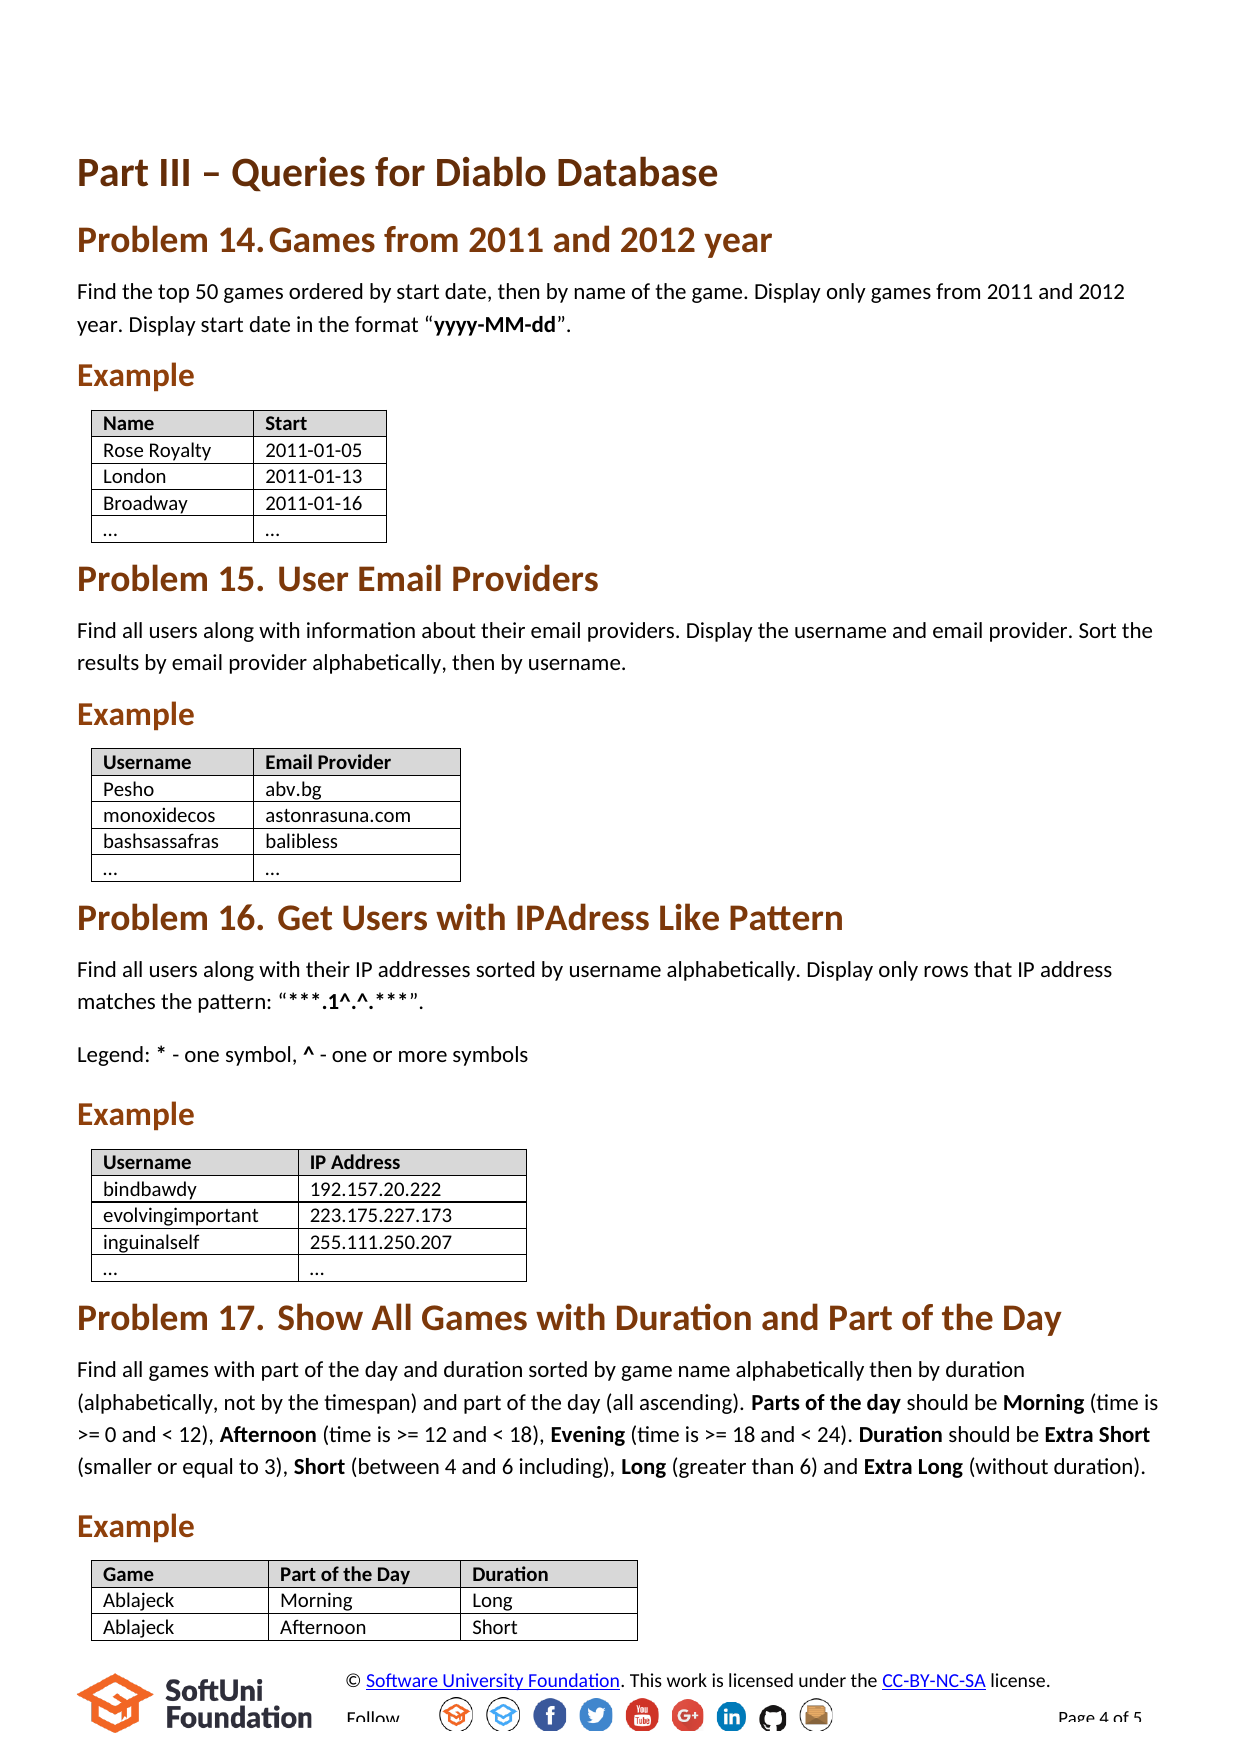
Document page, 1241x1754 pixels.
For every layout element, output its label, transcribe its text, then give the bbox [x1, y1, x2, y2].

table_cell evolvingimportant [92, 1203, 298, 1228]
table_cell 2011-01-13 [254, 464, 386, 489]
table_cell … [254, 855, 460, 881]
table_header IP Address [299, 1150, 526, 1175]
picture [716, 1722, 723, 1731]
subtitle Example [77, 1505, 1163, 1546]
table_cell 255.111.250.207 [299, 1229, 526, 1254]
picture [799, 1698, 833, 1731]
table_header Username [92, 1150, 298, 1175]
table_cell Pesho [92, 776, 253, 801]
table_cell … [254, 516, 386, 542]
text Find all users along with their IP addresses sorted by username alphabetically. Display only rows that IP address matches the pattern: “***.1^.^.***”. [77, 955, 1163, 1015]
table_header Game [92, 1561, 268, 1587]
table_cell 192.157.20.222 [299, 1176, 526, 1201]
subtitle Example [77, 1093, 1163, 1134]
table_cell astonrasuna.com [254, 802, 460, 828]
table_cell Rose Royalty [92, 437, 253, 462]
text Find all users along with information about their email providers. Display the username and email provider. Sort the results by email provider alphabetically, then by username. [77, 616, 1163, 677]
picture [740, 1724, 746, 1731]
picture [439, 1697, 473, 1731]
picture [716, 1702, 724, 1711]
subtitle Show All Games with Duration and Part of the Day [77, 1294, 1163, 1340]
table_cell Long [461, 1588, 637, 1613]
table_cell … [92, 1255, 298, 1281]
table_cell 223.175.227.173 [299, 1203, 526, 1228]
table_header Email Provider [254, 749, 460, 775]
picture [76, 1673, 312, 1733]
subtitle Games from 2011 and 2012 year [77, 216, 1163, 262]
table_cell Ablajeck [92, 1588, 268, 1613]
picture [579, 1698, 613, 1731]
subtitle Part III – Queries for Diablo Database [77, 87, 1163, 196]
table_cell Ablajeck [92, 1614, 268, 1639]
table_header Start [254, 411, 386, 436]
table_cell Broadway [92, 490, 253, 515]
table_cell balibless [254, 829, 460, 854]
picture [730, 1714, 739, 1724]
table_cell Morning [269, 1588, 460, 1613]
picture [739, 1702, 746, 1710]
text Find the top 50 games ordered by start date, then by name of the game. Display only games from 2011 and 2012 year. Display start date in the format “yyyy-MM-dd”. [77, 277, 1163, 338]
table_cell Short [461, 1614, 637, 1639]
picture [533, 1698, 567, 1731]
picture [759, 1705, 787, 1731]
text Legend: * - one symbol, ^ - one or more symbols [77, 1040, 1163, 1068]
table_header Username [92, 749, 253, 775]
subtitle Get Users with IPAdress Like Pattern [77, 894, 1163, 940]
subtitle Example [77, 354, 1163, 395]
table_cell 2011-01-16 [254, 490, 386, 515]
table_cell bindbawdy [92, 1176, 298, 1201]
table_cell 2011-01-05 [254, 437, 386, 462]
picture [672, 1699, 704, 1731]
text Find all games with part of the day and duration sorted by game name alphabetically then by duration (alphabetically, not by the timespan) and part of the day (all ascending). Parts of the day should be Morning (time is >= 0 and < 12), Afternoon (time is >= 12 and < 18), Evening (time is >= 18 and < 24). Duration should be Extra Short (smaller or equal to 3), Short (between 4 and 6 including), Long (greater than 6) and Extra Long (without duration). [77, 1355, 1163, 1480]
table_cell bashsassafras [92, 829, 253, 854]
picture [625, 1698, 659, 1731]
table_header Duration [461, 1561, 637, 1587]
table_cell … [299, 1255, 526, 1281]
table_cell abv.bg [254, 776, 460, 801]
subtitle Example [77, 693, 1163, 734]
table_cell London [92, 464, 253, 489]
table_header Part of the Day [269, 1561, 460, 1587]
table_cell inguinalself [92, 1229, 298, 1254]
table_cell Afternoon [269, 1614, 460, 1639]
table_header Name [92, 411, 253, 436]
table_cell monoxidecos [92, 802, 253, 828]
table_cell … [92, 516, 253, 542]
picture [486, 1697, 520, 1731]
subtitle User Email Providers [77, 555, 1163, 601]
table_cell … [92, 855, 253, 881]
